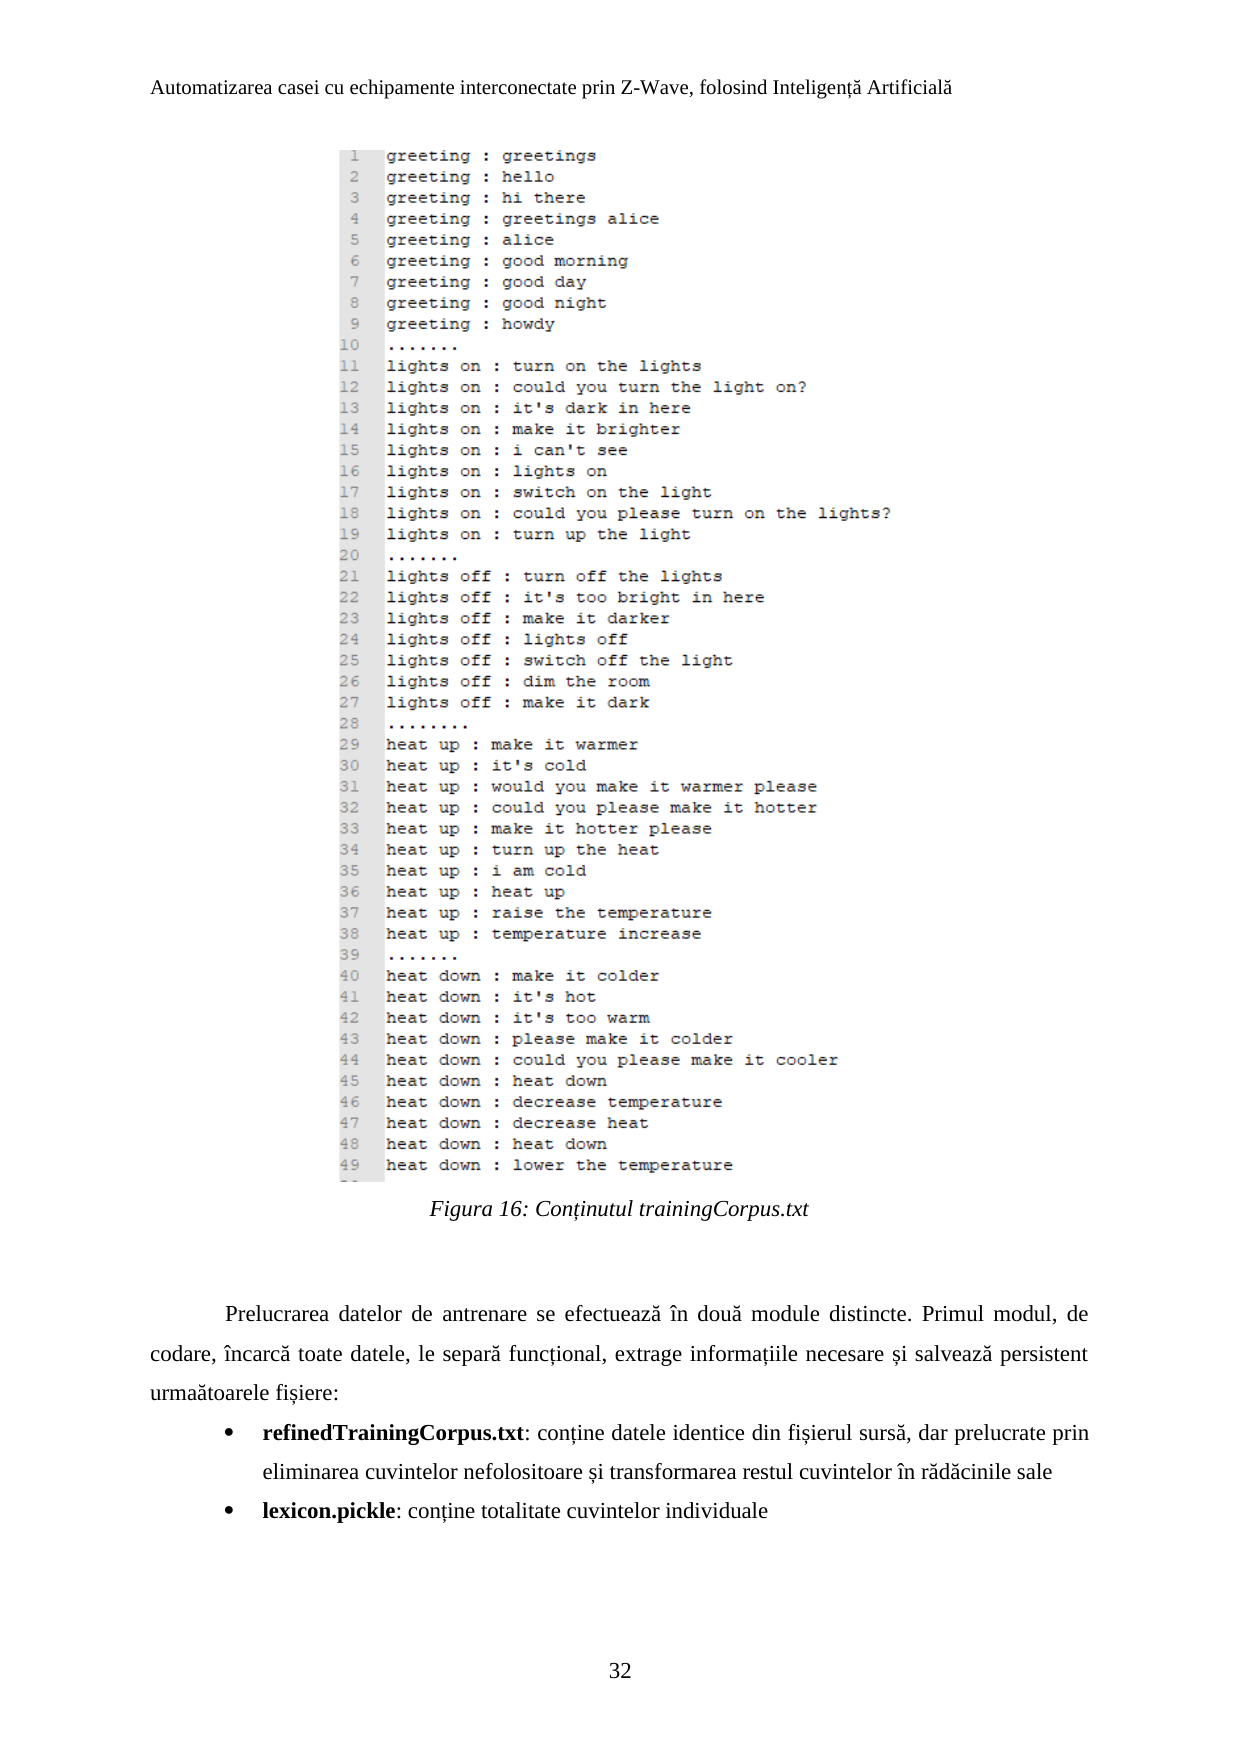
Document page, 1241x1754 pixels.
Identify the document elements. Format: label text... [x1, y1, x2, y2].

text Prelucrarea datelor de antrenare se efectuează în două module distincte. Primul modul, de codare, încarcă toate datele, le separă funcțional, extrage informațiile necesare și salvează persistent urmaătoarele fișiere: [150, 1300, 1090, 1405]
picture [339, 150, 902, 1182]
list lexicon.pickle: conține totalitate cuvintelor individuale [225, 1497, 1090, 1524]
text Figura 16: Conținutul trainingCorpus.txt [150, 1195, 1090, 1221]
list refinedTrainingCorpus.txt: conține datele identice din fișierul sursă, dar prelucrate prin eliminarea cuvintelor nefolositoare și transformarea restul cuvintelor în rădăcinile sale [225, 1418, 1090, 1484]
